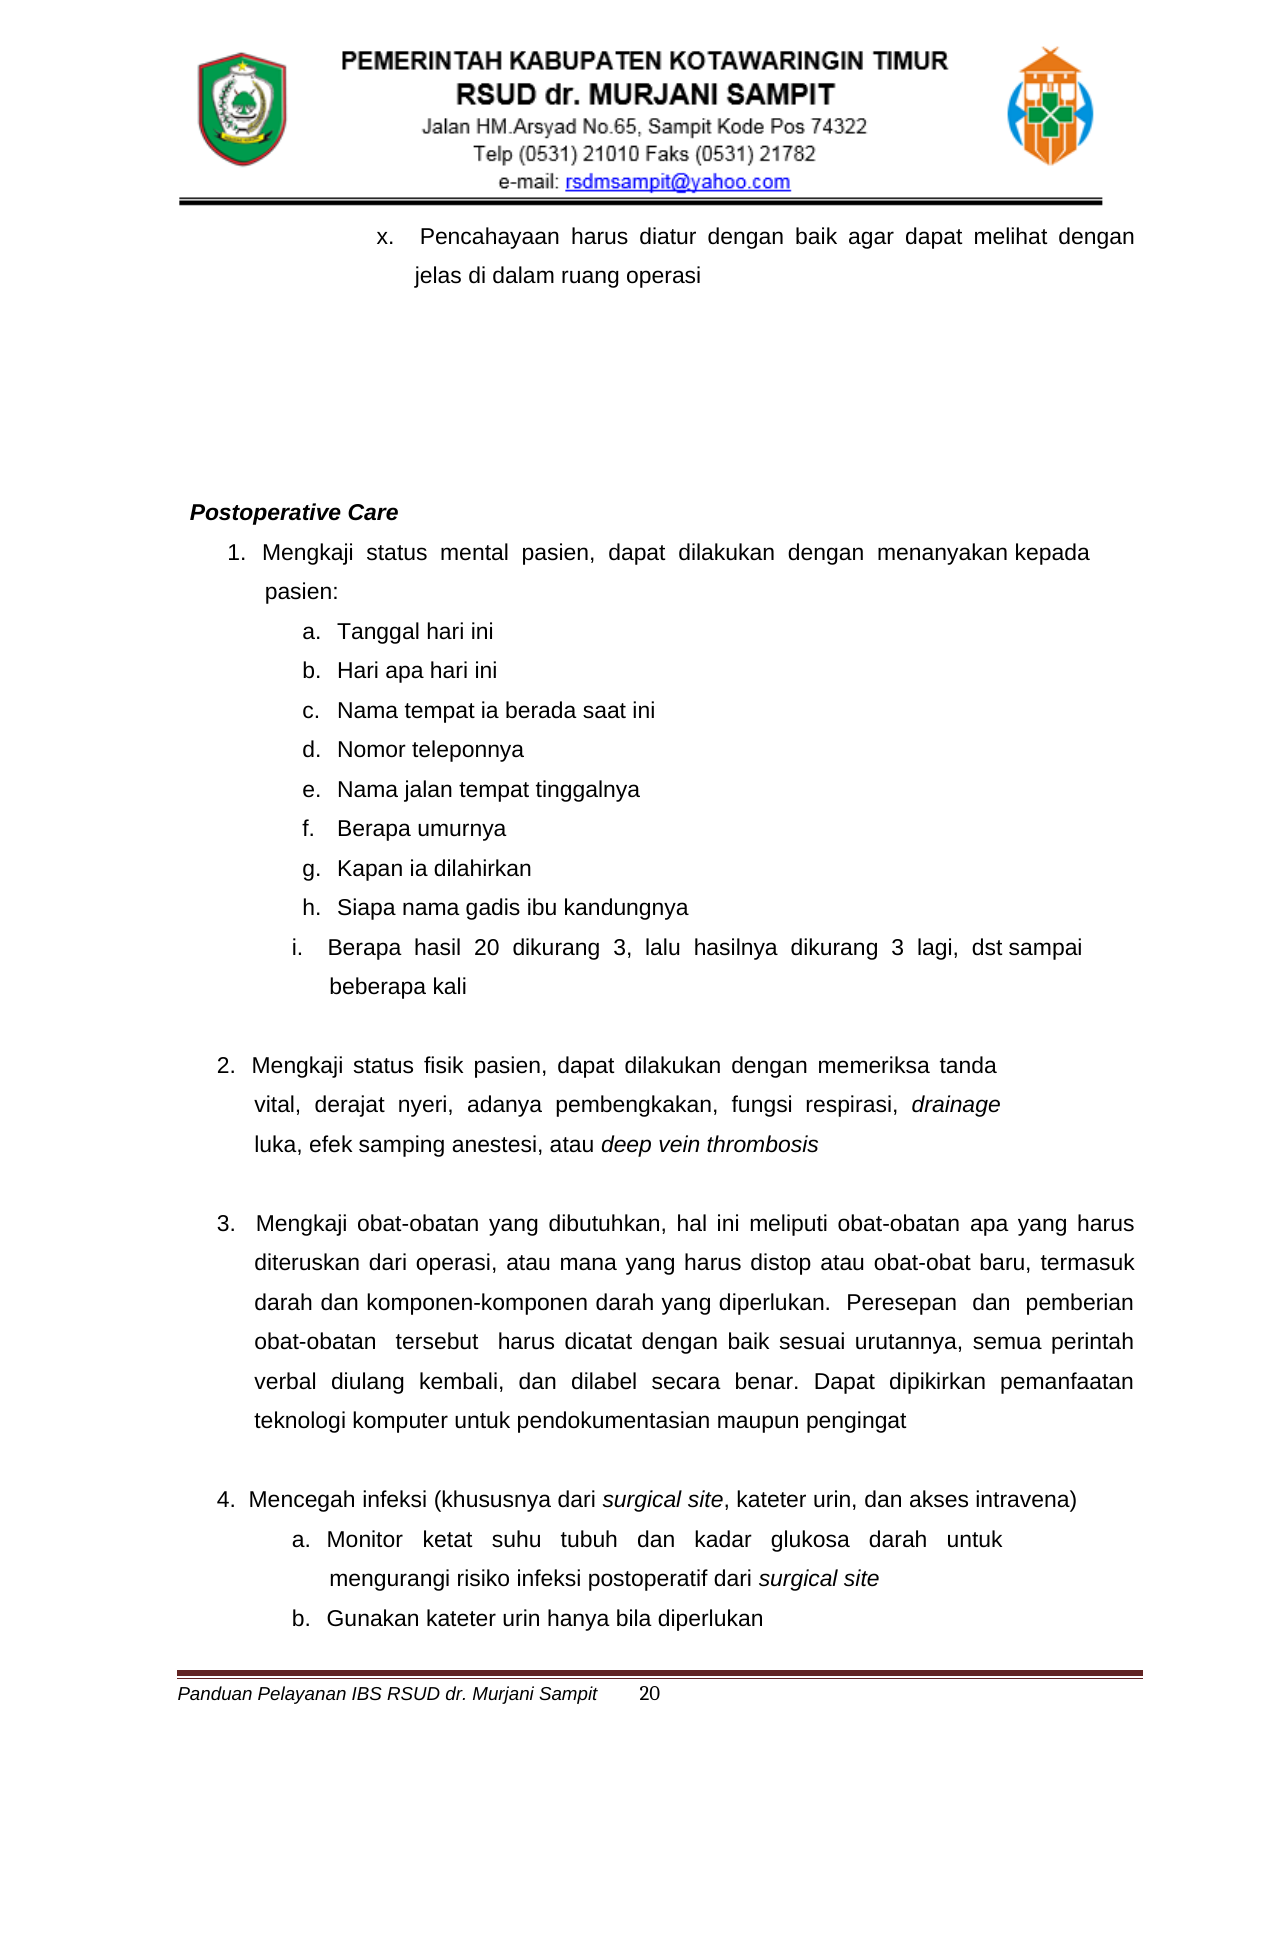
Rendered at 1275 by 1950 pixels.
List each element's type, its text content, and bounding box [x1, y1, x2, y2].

text x. Pencahayaan harus diatur dengan baik agar dapat melihat dengan jelas di dalam ruang operasi [376, 164, 1135, 289]
text luka, efek samping anestesi, atau deep vein thrombosis [254, 1131, 1143, 1157]
text e. Nama jalan tempat tinggalnya [302, 776, 730, 802]
text 4. Mencegah infeksi (khususnya dari surgical site, kateter urin, dan akses intravena) [217, 1486, 1135, 1512]
text b. Hari apa hari ini [302, 657, 574, 683]
text 3. Mengkaji obat-obatan yang dibutuhkan, hal ini meliputi obat-obatan apa yang harus diteruskan dari operasi, atau mana yang harus distop atau obat-obat baru, termasuk darah dan komponen-komponen darah yang diperlukan. Peresepan dan pemberian obat-obatan tersebut harus dicatat dengan baik sesuai urutannya, semua perintah verbal diulang kembali, dan dilabel secara benar. Dapat dipikirkan pemanfaatan teknologi komputer untuk pendokumentasian maupun pengingat [217, 1210, 1135, 1433]
text g. Kapan ia dilahirkan [302, 854, 1143, 881]
picture [177, 41, 1108, 210]
text mengurangi risiko infeksi postoperatif dari surgical site [329, 1565, 1143, 1591]
text a. Tanggal hari ini [302, 618, 574, 644]
text f. Berapa umurnya [302, 815, 730, 841]
text i. Berapa hasil 20 dikurang 3, lalu hasilnya dikurang 3 lagi, dst sampai beberapa kali [292, 933, 1135, 999]
text b. Gunakan kateter urin hanya bila diperlukan [292, 1604, 1143, 1631]
text 1. Mengkaji status mental pasien, dapat dilakukan dengan menanyakan kepada pasien: [227, 539, 1135, 604]
text vital, derajat nyeri, adanya pembengkakan, fungsi respirasi, drainage [254, 1091, 1143, 1118]
text 2. Mengkaji status fisik pasien, dapat dilakukan dengan memeriksa tanda [217, 1052, 1143, 1078]
text d. Nomor teleponnya [302, 736, 747, 762]
text Postoperative Care [189, 499, 1143, 526]
text h. Siapa nama gadis ibu kandungnya [302, 894, 1143, 920]
text a. Monitor ketat suhu tubuh dan kadar glukosa darah untuk [292, 1526, 1143, 1552]
text c. Nama tempat ia berada saat ini [302, 697, 747, 723]
